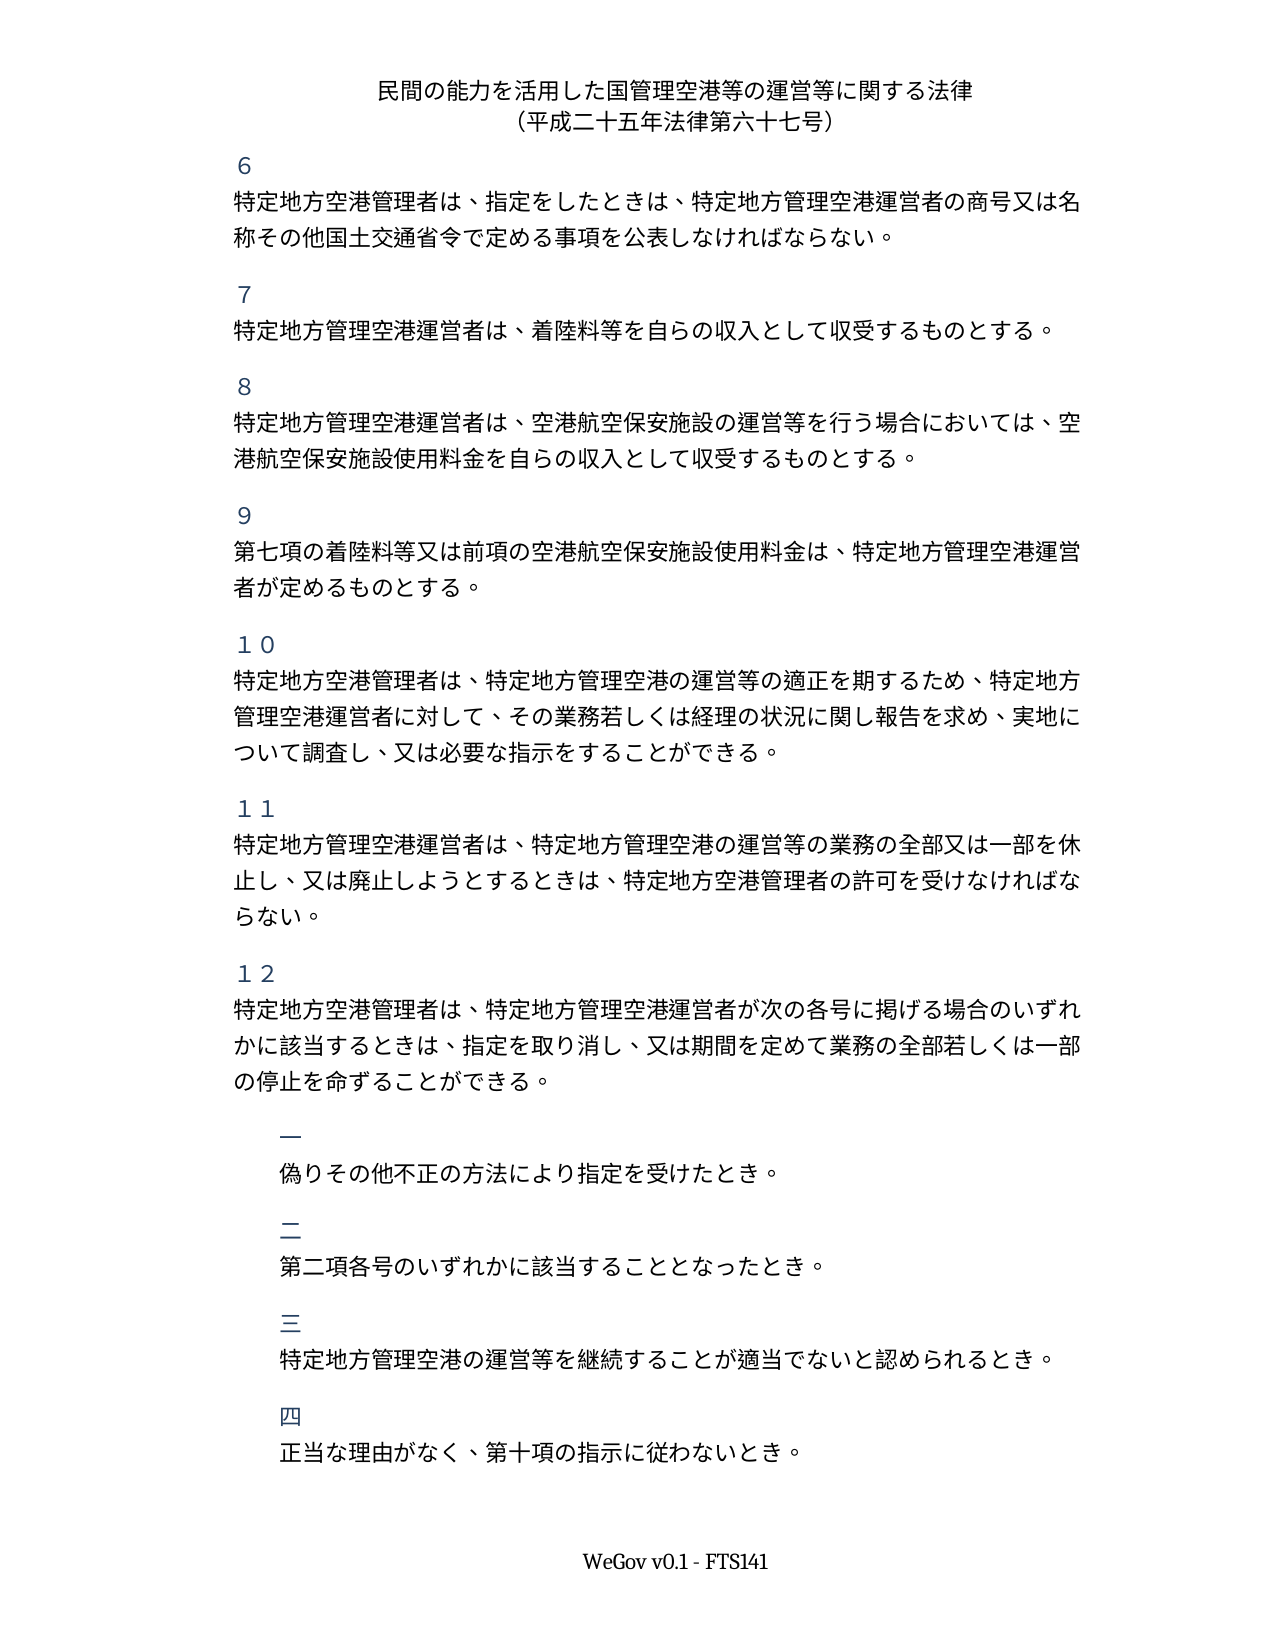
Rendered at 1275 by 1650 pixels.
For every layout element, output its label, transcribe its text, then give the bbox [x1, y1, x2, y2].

subtitle ６ [233, 150, 1087, 181]
subtitle 二 [279, 1215, 1087, 1246]
text 特定地方空港管理者は、特定地方管理空港の運営等の適正を期するため、特定地方管理空港運営者に対して、その業務若しくは経理の状況に関し報告を求め、実地について調査し、又は必要な指示をすることができる。 [233, 664, 1087, 768]
subtitle １１ [233, 793, 1087, 824]
subtitle ７ [233, 279, 1087, 310]
subtitle 一 [279, 1122, 1087, 1154]
text 特定地方管理空港運営者は、空港航空保安施設の運営等を行う場合においては、空港航空保安施設使用料金を自らの収入として収受するものとする。 [233, 407, 1087, 474]
subtitle １０ [233, 629, 1087, 660]
text 第二項各号のいずれかに該当することとなったとき。 [279, 1251, 1087, 1282]
text 第七項の着陸料等又は前項の空港航空保安施設使用料金は、特定地方管理空港運営者が定めるものとする。 [233, 536, 1087, 603]
subtitle １２ [233, 958, 1087, 989]
text 特定地方管理空港運営者は、着陸料等を自らの収入として収受するものとする。 [233, 314, 1087, 346]
text 特定地方空港管理者は、特定地方管理空港運営者が次の各号に掲げる場合のいずれかに該当するときは、指定を取り消し、又は期間を定めて業務の全部若しくは一部の停止を命ずることができる。 [233, 994, 1087, 1097]
subtitle ９ [233, 500, 1087, 531]
text 特定地方空港管理者は、指定をしたときは、特定地方管理空港運営者の商号又は名称その他国土交通省令で定める事項を公表しなければならない。 [233, 186, 1087, 253]
subtitle 四 [279, 1401, 1087, 1432]
text 正当な理由がなく、第十項の指示に従わないとき。 [279, 1436, 1087, 1468]
text 偽りその他不正の方法により指定を受けたとき。 [279, 1158, 1087, 1189]
subtitle ８ [233, 371, 1087, 403]
text 特定地方管理空港の運営等を継続することが適当でないと認められるとき。 [279, 1344, 1087, 1375]
text 特定地方管理空港運営者は、特定地方管理空港の運営等の業務の全部又は一部を休止し、又は廃止しようとするときは、特定地方空港管理者の許可を受けなければならない。 [233, 829, 1087, 932]
subtitle 三 [279, 1308, 1087, 1339]
